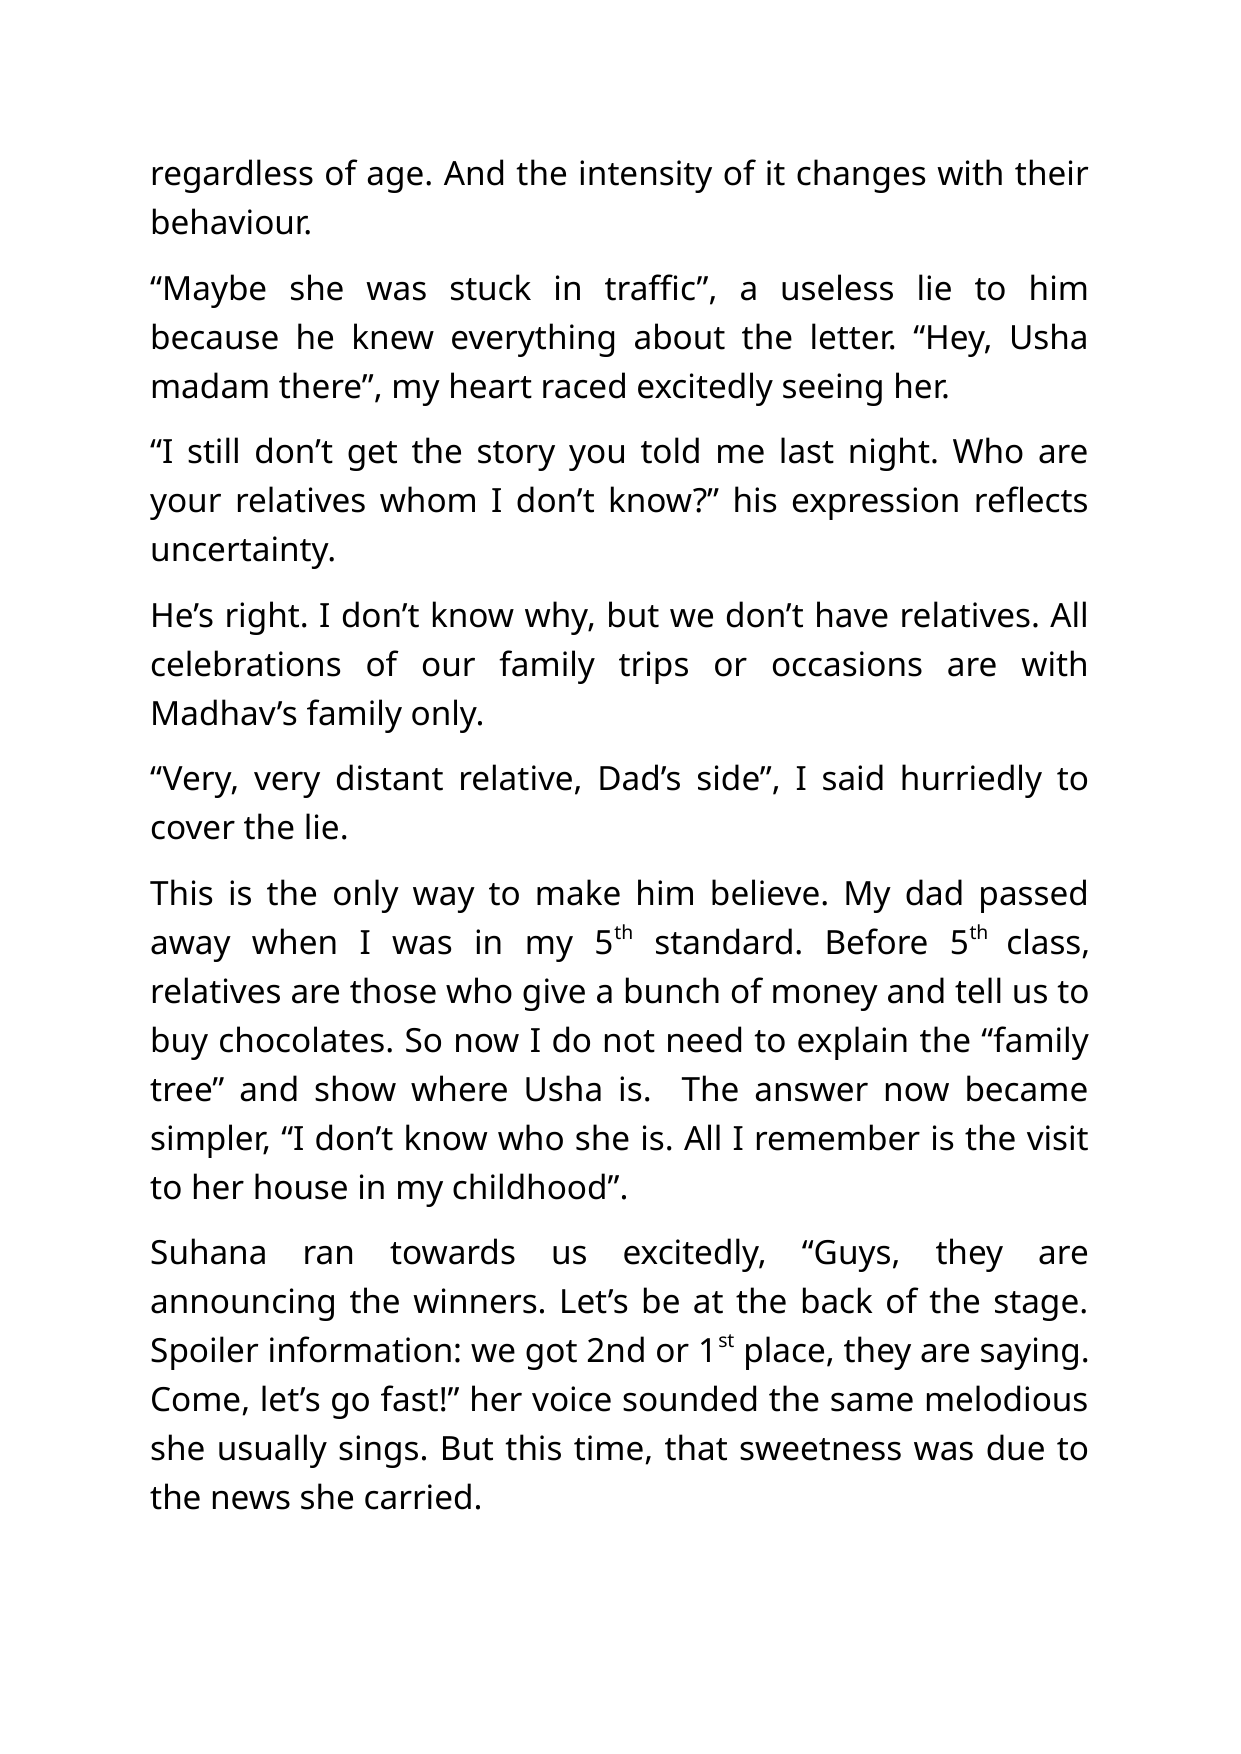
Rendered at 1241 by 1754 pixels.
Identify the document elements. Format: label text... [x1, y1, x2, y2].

text “Maybe she was stuck in traffic”, a useless lie to him because he knew everything about the letter. “Hey, Usha madam there”, my heart raced excitedly seeing her. [150, 264, 1090, 408]
text “Very, very distant relative, Dad’s side”, I said hurriedly to cover the lie. [150, 755, 1090, 849]
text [150, 150, 1090, 244]
text Suhana ran towards us excitedly, “Guys, they are announcing the winners. Let’s be at the back of the stage. Spoiler information: we got 2nd or 1st place, they are saying. Come, let’s go fast!” her voice sounded the same melodious she usually sings. But this time, that sweetness was due to the news she carried. [150, 1229, 1090, 1519]
text “I still don’t get the story you told me last night. Who are your relatives whom I don’t know?” his expression reflects uncertainty. [150, 428, 1090, 571]
text This is the only way to make him believe. My dad passed away when I was in my 5th standard. Before 5th class, relatives are those who give a bunch of money and tell us to buy chocolates. So now I do not need to explain the “family tree” and show where Usha is. The answer now became simpler, “I don’t know who she is. All I remember is the visit to her house in my childhood”. [150, 870, 1090, 1209]
text He’s right. I don’t know why, but we don’t have relatives. All celebrations of our family trips or occasions are with Madhav’s family only. [150, 592, 1090, 735]
